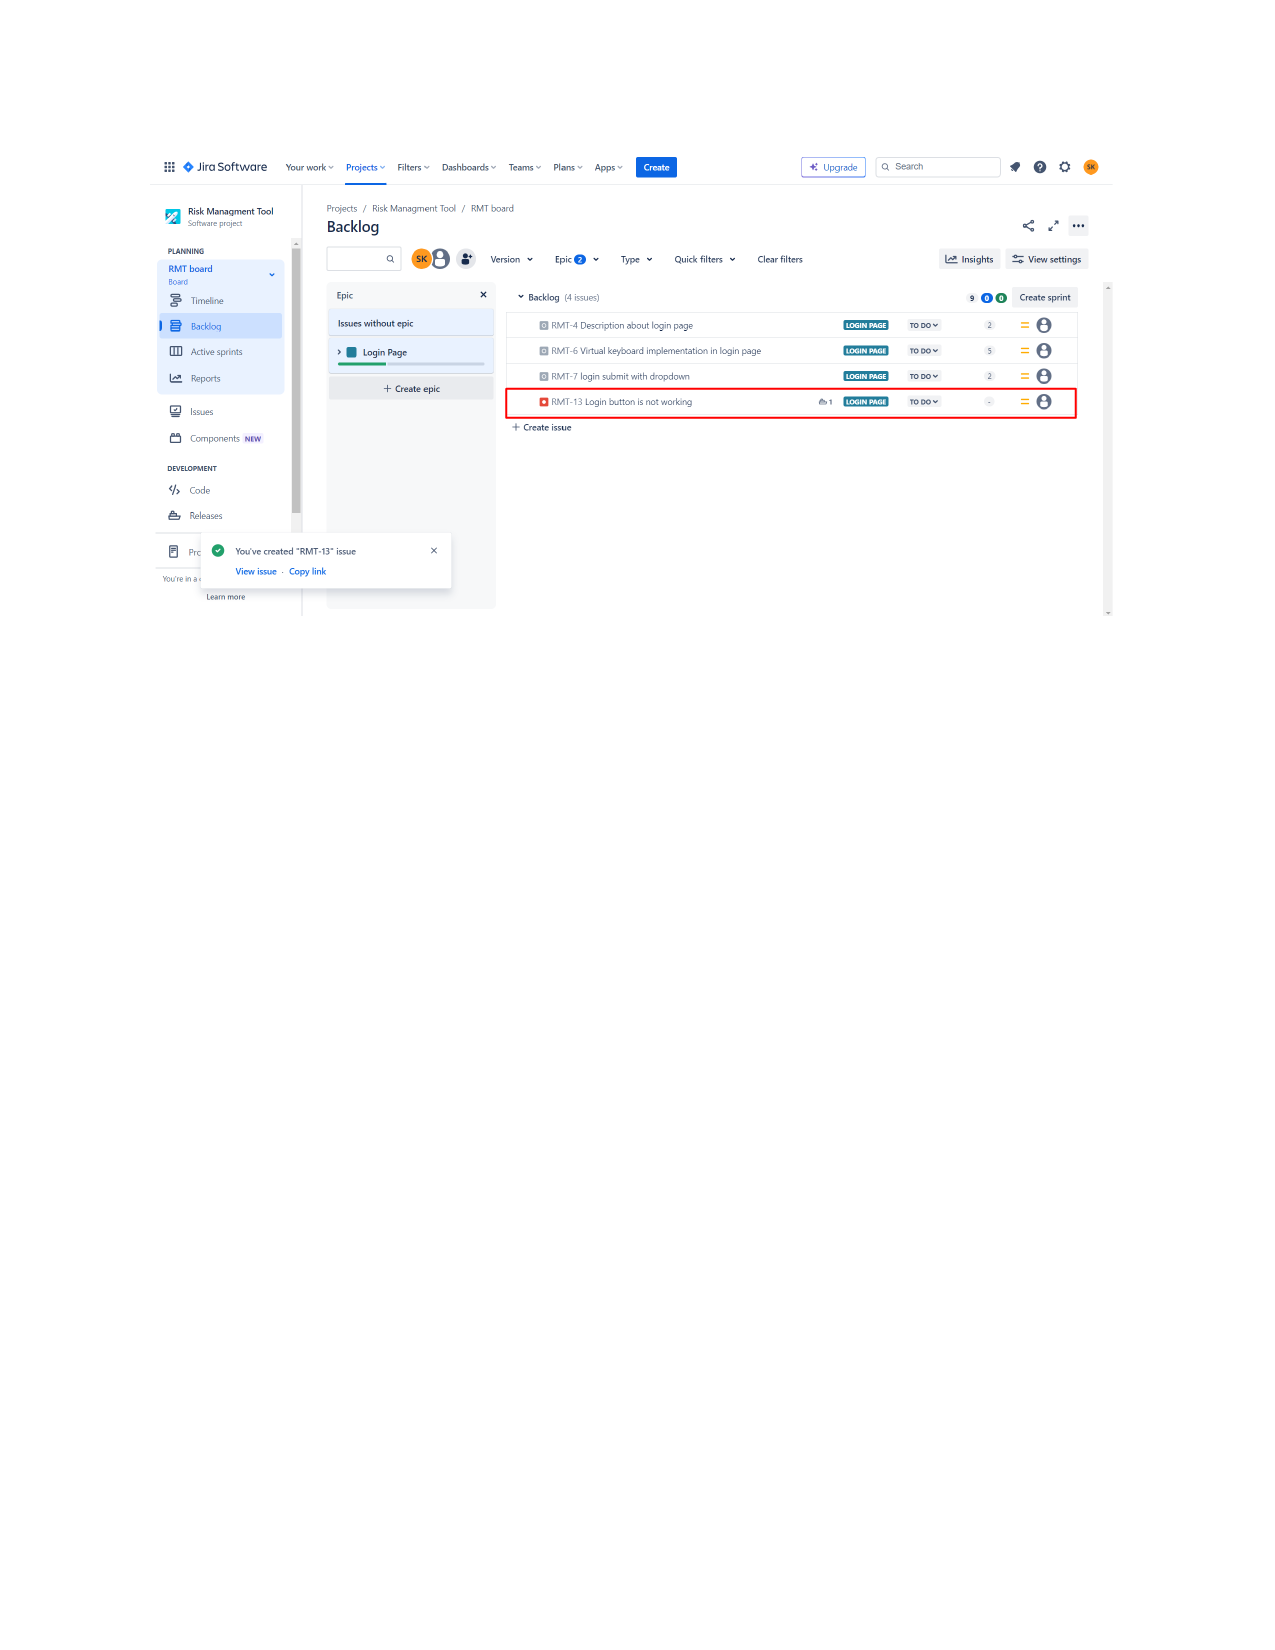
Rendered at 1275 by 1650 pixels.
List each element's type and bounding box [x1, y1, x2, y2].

picture [150, 150, 1113, 616]
